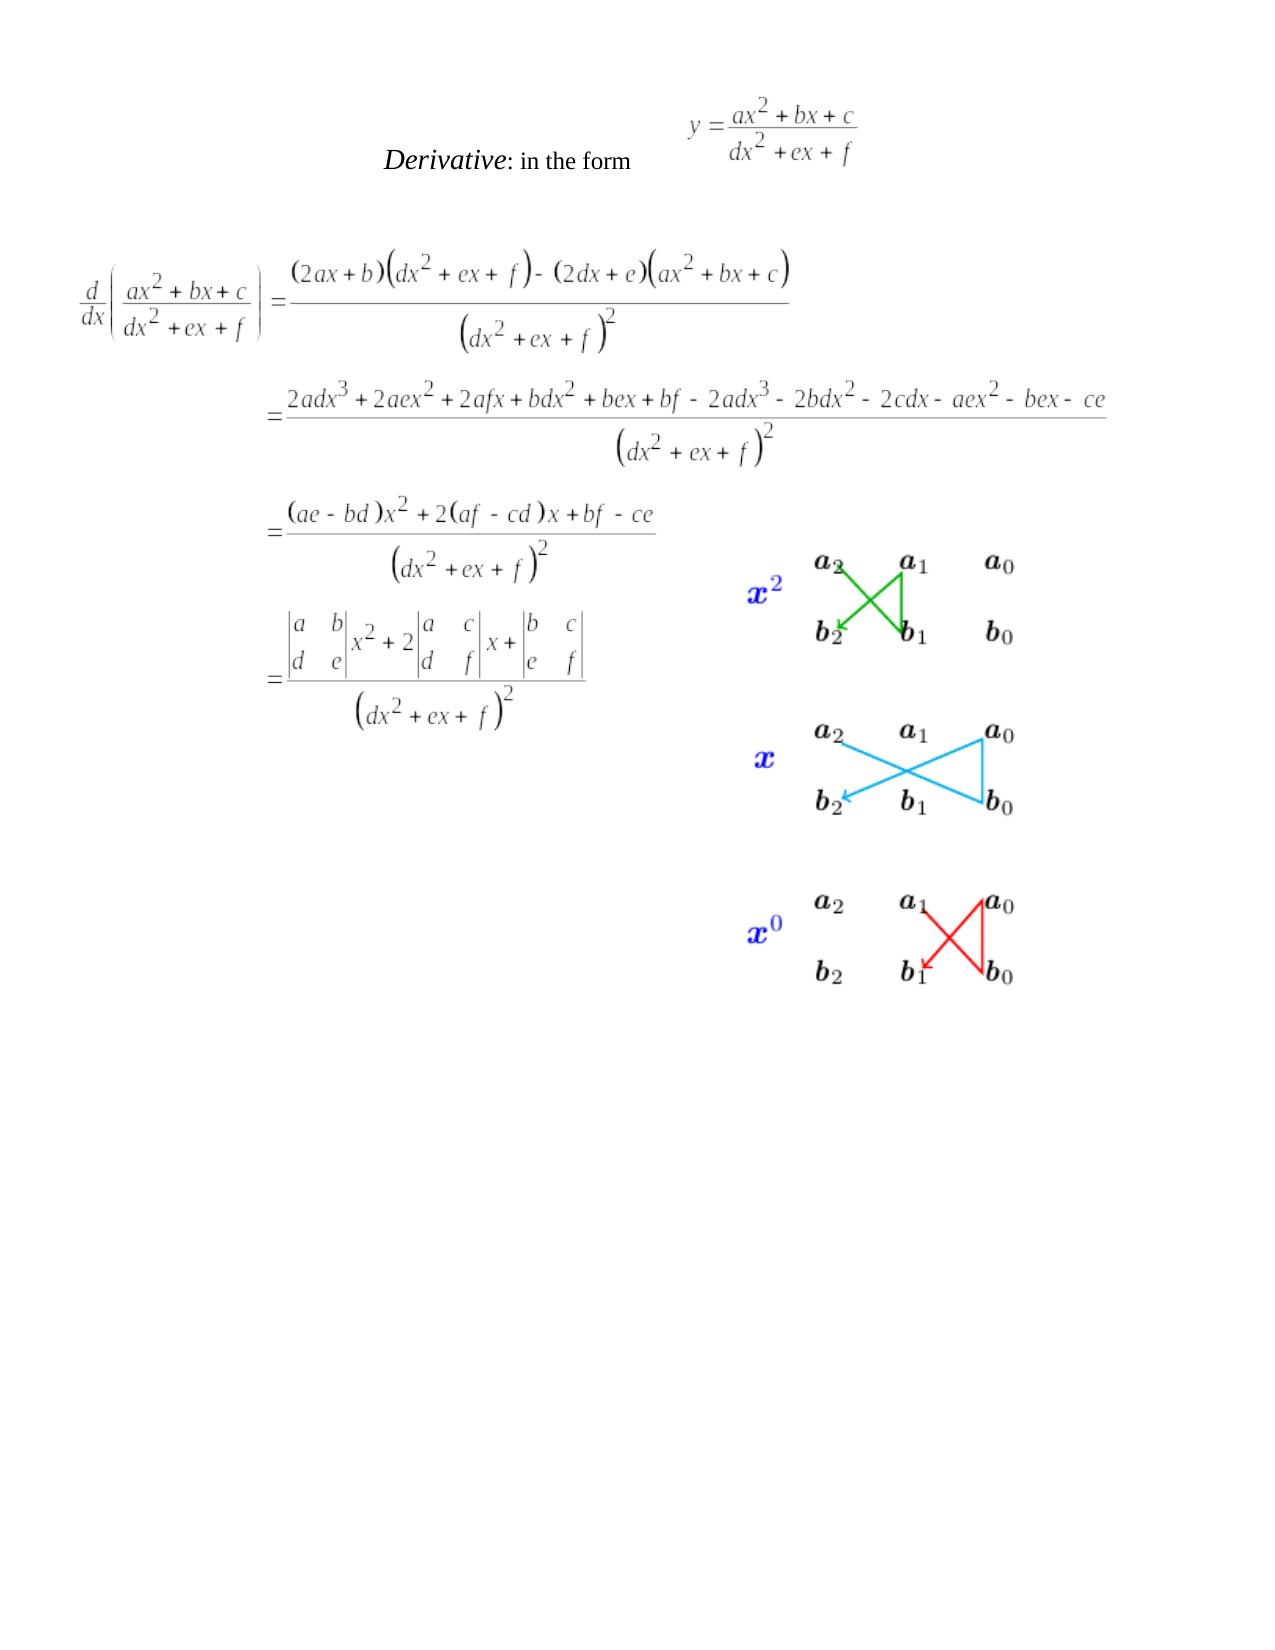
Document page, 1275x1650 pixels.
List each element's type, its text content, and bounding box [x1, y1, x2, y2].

text Derivative: in the form [75, 90, 1170, 176]
picture [735, 542, 1024, 992]
